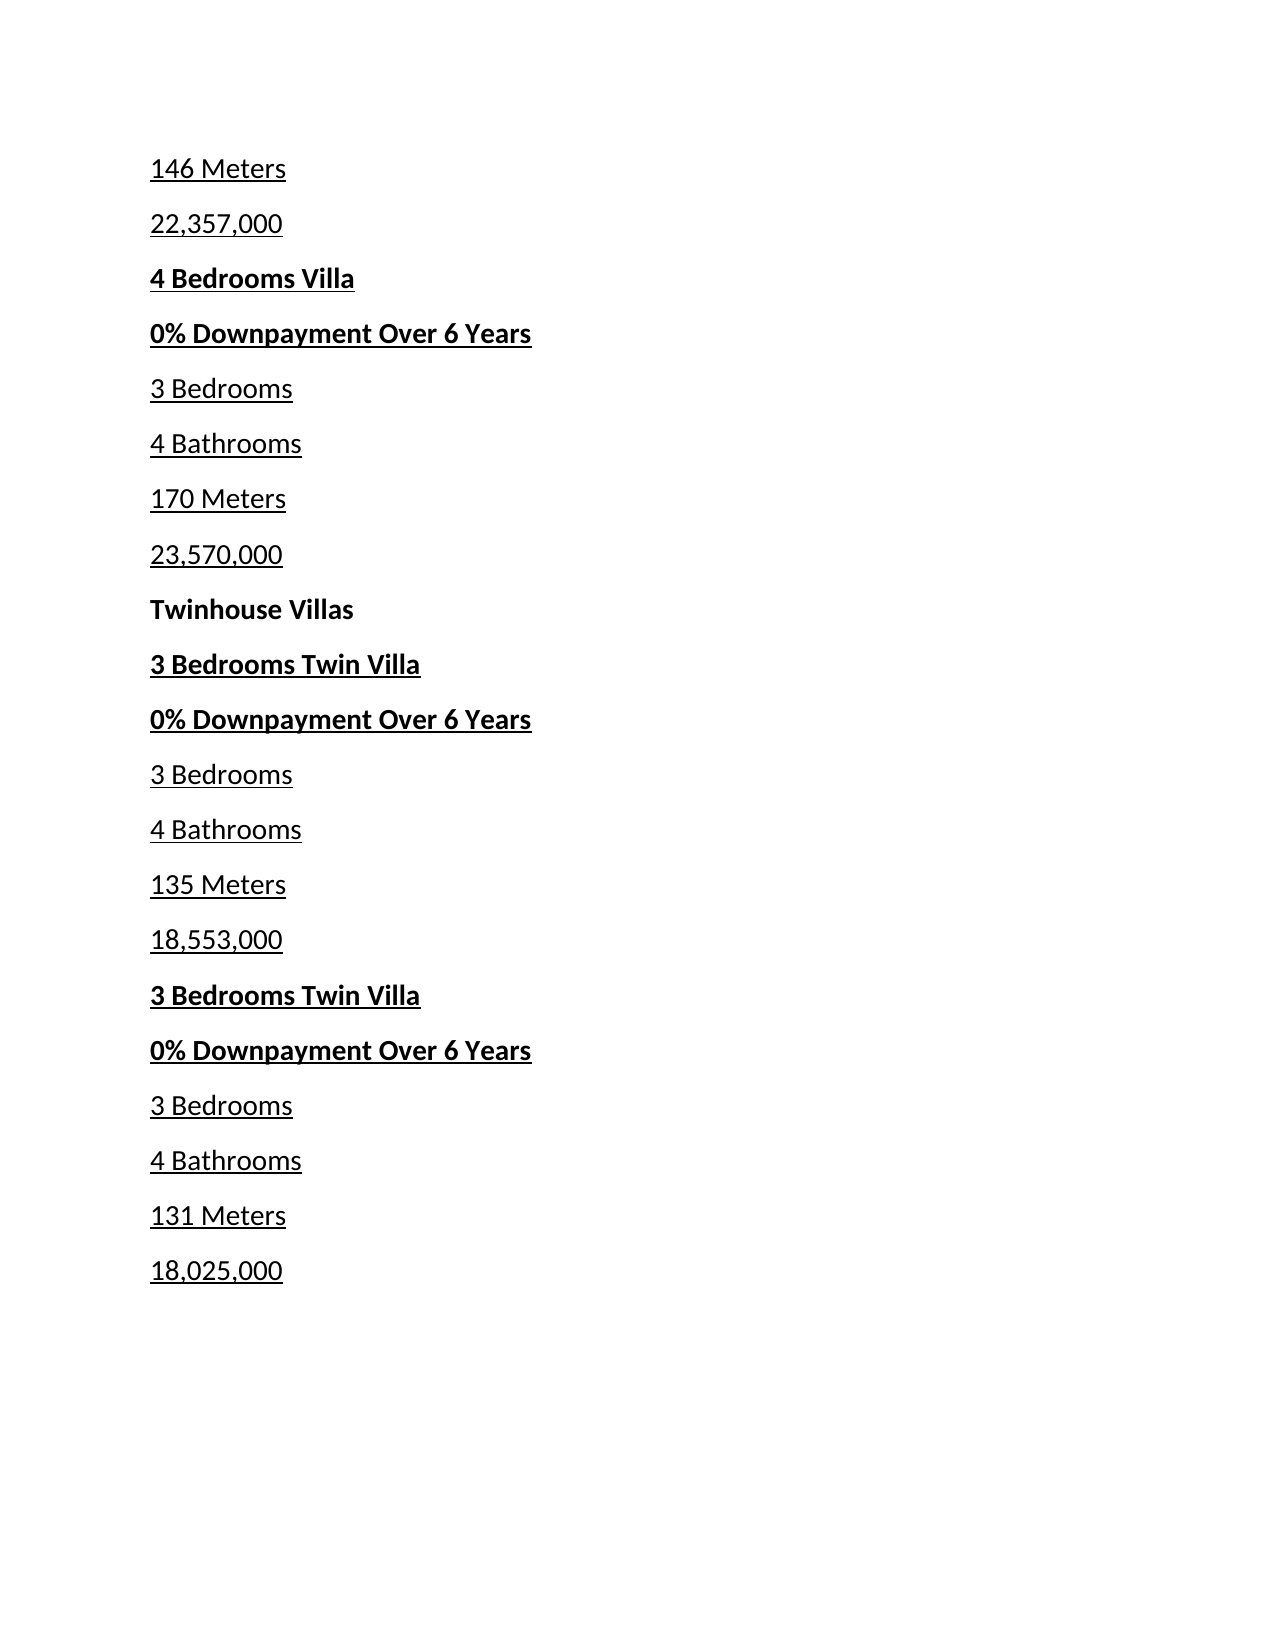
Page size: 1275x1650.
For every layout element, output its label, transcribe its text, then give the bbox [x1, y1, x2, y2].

text 3 Bedrooms [150, 370, 1125, 406]
text 0% Downpayment Over 6 Years [150, 315, 1125, 351]
text 3 Bedrooms Twin Villa [150, 646, 1125, 682]
text 0% Downpayment Over 6 Years [150, 701, 1125, 737]
text Twinhouse Villas [150, 591, 1125, 626]
text 18,553,000 [150, 921, 1125, 957]
text 3 Bedrooms [150, 756, 1125, 792]
text 4 Bathrooms [150, 426, 1125, 461]
text 3 Bedrooms [150, 1087, 1125, 1122]
text 146 Meters [150, 150, 1125, 186]
text 170 Meters [150, 481, 1125, 516]
text 0% Downpayment Over 6 Years [150, 1032, 1125, 1067]
text 4 Bathrooms [150, 811, 1125, 847]
text 3 Bedrooms Twin Villa​ [150, 977, 1125, 1012]
text 131 Meters [150, 1197, 1125, 1233]
text 4 Bedrooms Villa [150, 260, 1125, 296]
text 18,025,000 [150, 1252, 1125, 1288]
text 4 Bathrooms [150, 1142, 1125, 1177]
text 135 Meters [150, 866, 1125, 902]
text 22,357,000 [150, 205, 1125, 241]
text 23,570,000 [150, 536, 1125, 571]
